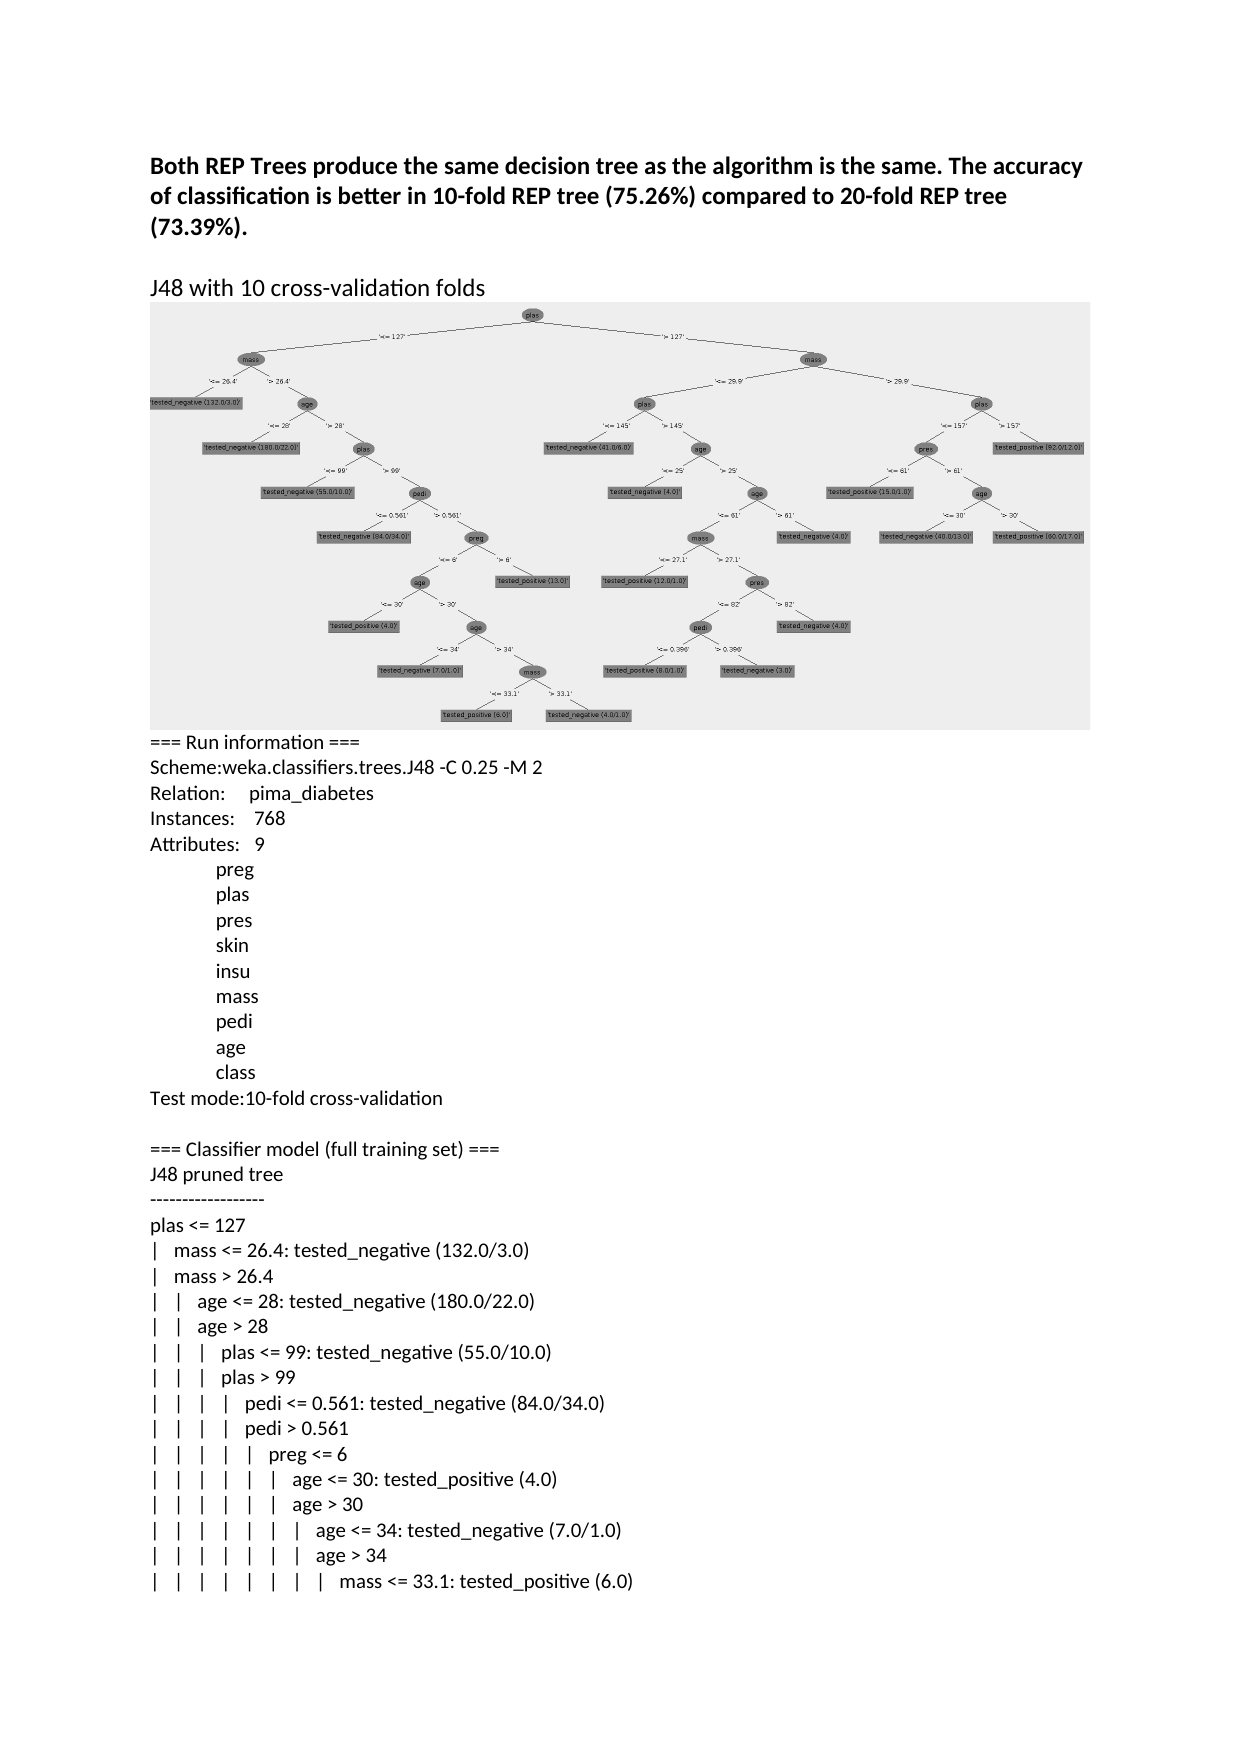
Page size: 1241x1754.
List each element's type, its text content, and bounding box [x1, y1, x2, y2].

text | mass > 26.4 [150, 1263, 1090, 1288]
text | | age <= 28: tested_negative (180.0/22.0) [150, 1288, 1090, 1314]
text J48 with 10 cross-validation folds [150, 272, 1090, 302]
text | | | | | | | age <= 34: tested_negative (7.0/1.0) [150, 1517, 1090, 1542]
text Scheme:weka.classifiers.trees.J48 -C 0.25 -M 2 [150, 754, 1090, 780]
text | | | | | | age > 30 [150, 1492, 1090, 1517]
text pres [150, 907, 1090, 932]
text | mass <= 26.4: tested_negative (132.0/3.0) [150, 1237, 1090, 1263]
text skin [150, 932, 1090, 958]
text | | | | | preg <= 6 [150, 1441, 1090, 1466]
text mass [150, 983, 1090, 1009]
text | | | plas > 99 [150, 1364, 1090, 1390]
text | | | plas <= 99: tested_negative (55.0/10.0) [150, 1339, 1090, 1364]
text | | | | | | | | mass <= 33.1: tested_positive (6.0) [150, 1568, 1090, 1593]
text Instances: 768 [150, 805, 1090, 831]
picture [150, 302, 1091, 730]
text === Classifier model (full training set) === [150, 1136, 1090, 1161]
text plas <= 127 [150, 1212, 1090, 1237]
text Both REP Trees produce the same decision tree as the algorithm is the same. The accuracy of classification is better in 10-fold REP tree (75.26%) compared to 20-fold REP tree (73.39%). [150, 150, 1090, 242]
text | | age > 28 [150, 1314, 1090, 1339]
text | | | | pedi > 0.561 [150, 1415, 1090, 1441]
text | | | | | | age <= 30: tested_positive (4.0) [150, 1466, 1090, 1492]
text Relation: pima_diabetes [150, 780, 1090, 805]
text Attributes: 9 [150, 831, 1090, 856]
text | | | | | | | age > 34 [150, 1542, 1090, 1568]
text class [150, 1059, 1090, 1085]
text J48 pruned tree [150, 1161, 1090, 1187]
text insu [150, 958, 1090, 983]
text preg [150, 856, 1090, 882]
text | | | | pedi <= 0.561: tested_negative (84.0/34.0) [150, 1390, 1090, 1415]
text === Run information === [150, 730, 1090, 754]
text pedi [150, 1009, 1090, 1034]
text ------------------ [150, 1187, 1090, 1212]
text age [150, 1034, 1090, 1059]
text Test mode:10-fold cross-validation [150, 1085, 1090, 1110]
text plas [150, 882, 1090, 907]
